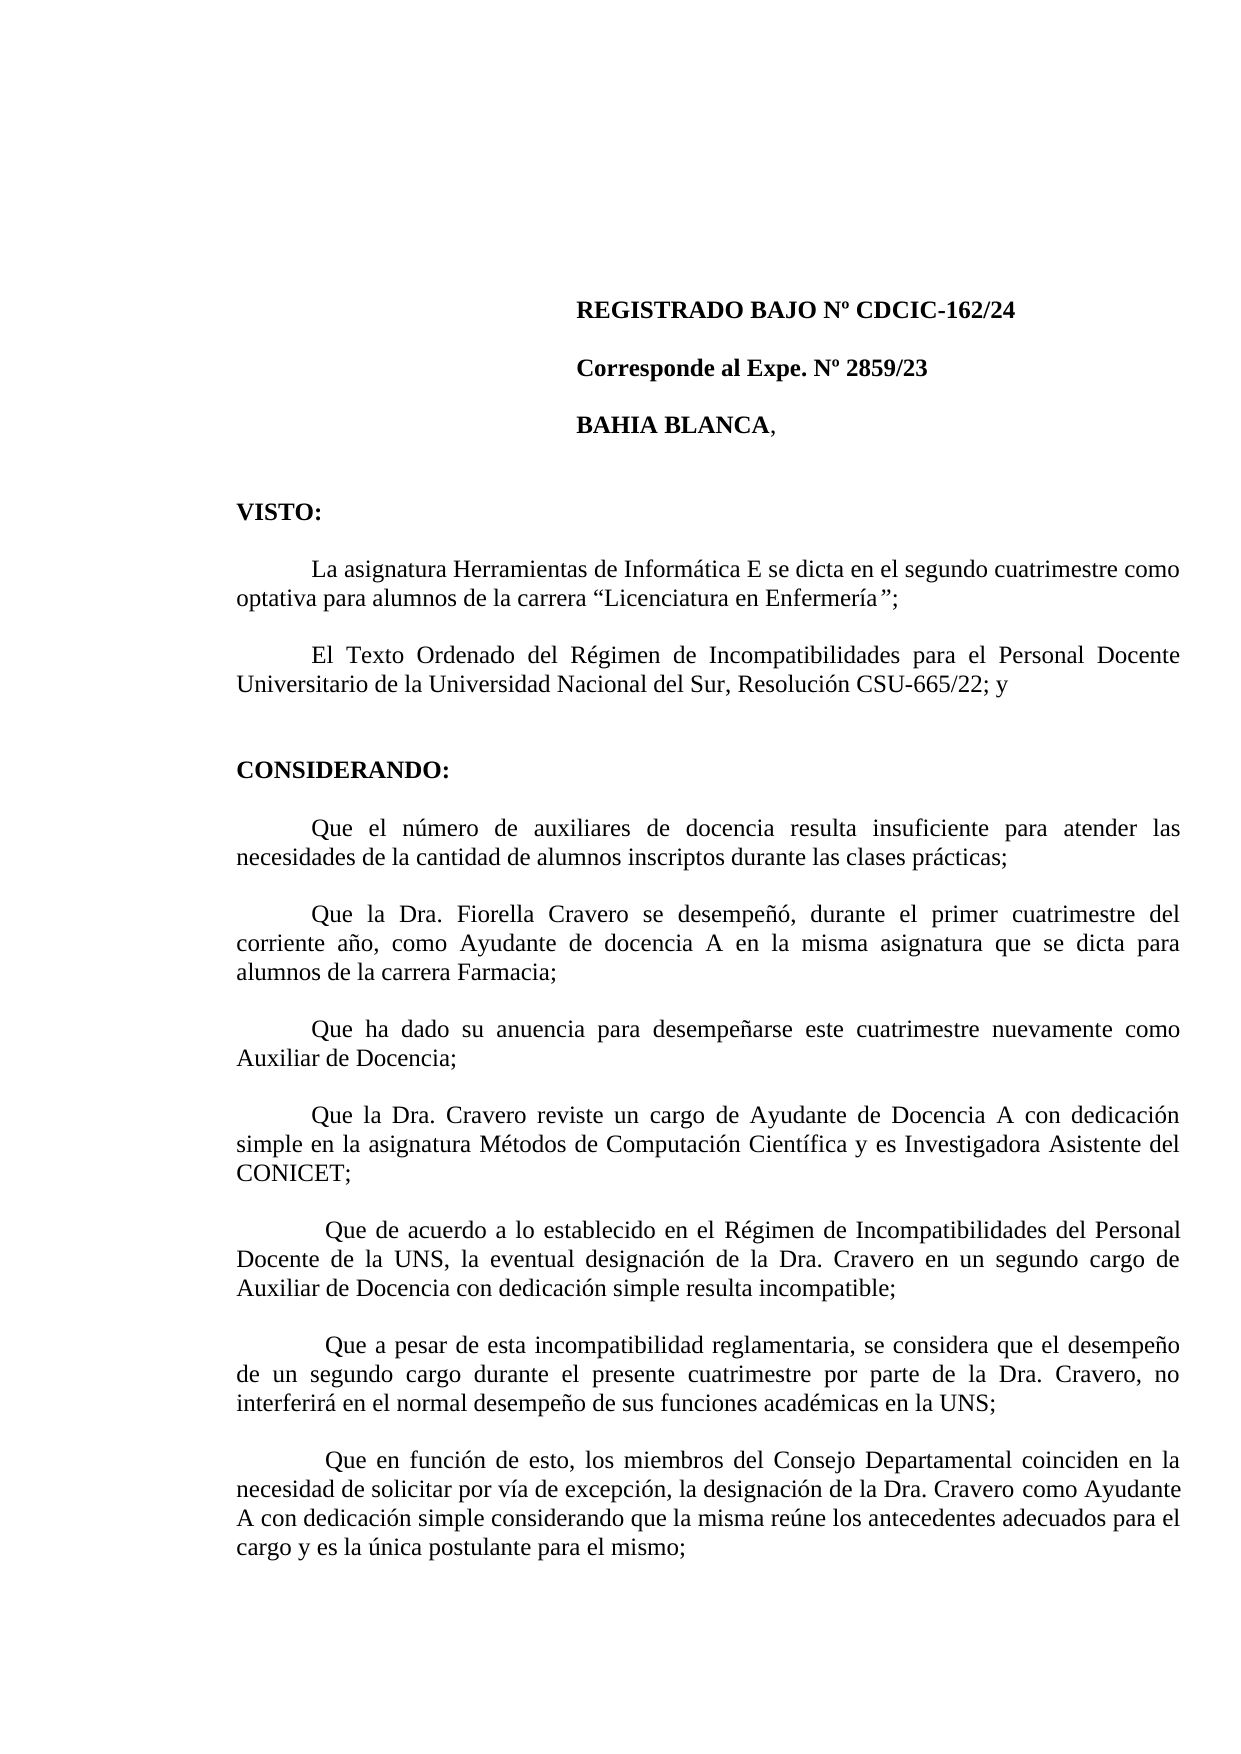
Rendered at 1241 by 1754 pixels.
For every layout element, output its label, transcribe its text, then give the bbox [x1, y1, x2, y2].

text REGISTRADO BAJO Nº CDCIC-162/24 [236, 295, 1181, 324]
text Que en función de esto, los miembros del Consejo Departamental coinciden en la necesidad de solicitar por vía de excepción, la designación de la Dra. Cravero como Ayudante A con dedicación simple considerando que la misma reúne los antecedentes adecuados para el cargo y es la única postulante para el mismo; [236, 1445, 1181, 1560]
text Que ha dado su anuencia para desempeñarse este cuatrimestre nuevamente como Auxiliar de Docencia; [236, 1014, 1181, 1072]
text Que el número de auxiliares de docencia resulta insuficiente para atender las necesidades de la cantidad de alumnos inscriptos durante las clases prácticas; [236, 813, 1181, 870]
text Corresponde al Expe. Nº 2859/23 [236, 353, 1181, 382]
text Que la Dra. Cravero reviste un cargo de Ayudante de Docencia A con dedicación simple en la asignatura Métodos de Computación Científica y es Investigadora Asistente del CONICET; [236, 1100, 1181, 1187]
text La asignatura Herramientas de Informática E se dicta en el segundo cuatrimestre como optativa para alumnos de la carrera “Licenciatura en Enfermería”; [236, 554, 1181, 612]
text Que la Dra. Fiorella Cravero se desempeñó, durante el primer cuatrimestre del corriente año, como Ayudante de docencia A en la misma asignatura que se dicta para alumnos de la carrera Farmacia; [236, 899, 1181, 985]
text BAHIA BLANCA, [236, 410, 1181, 439]
text VISTO: [236, 497, 1181, 525]
text Que de acuerdo a lo establecido en el Régimen de Incompatibilidades del Personal Docente de la UNS, la eventual designación de la Dra. Cravero en un segundo cargo de Auxiliar de Docencia con dedicación simple resulta incompatible; [236, 1215, 1181, 1302]
text CONSIDERANDO: [236, 755, 1181, 784]
text El Texto Ordenado del Régimen de Incompatibilidades para el Personal Docente Universitario de la Universidad Nacional del Sur, Resolución CSU-665/22; y [236, 640, 1181, 698]
text Que a pesar de esta incompatibilidad reglamentaria, se considera que el desempeño de un segundo cargo durante el presente cuatrimestre por parte de la Dra. Cravero, no interferirá en el normal desempeño de sus funciones académicas en la UNS; [236, 1330, 1181, 1417]
